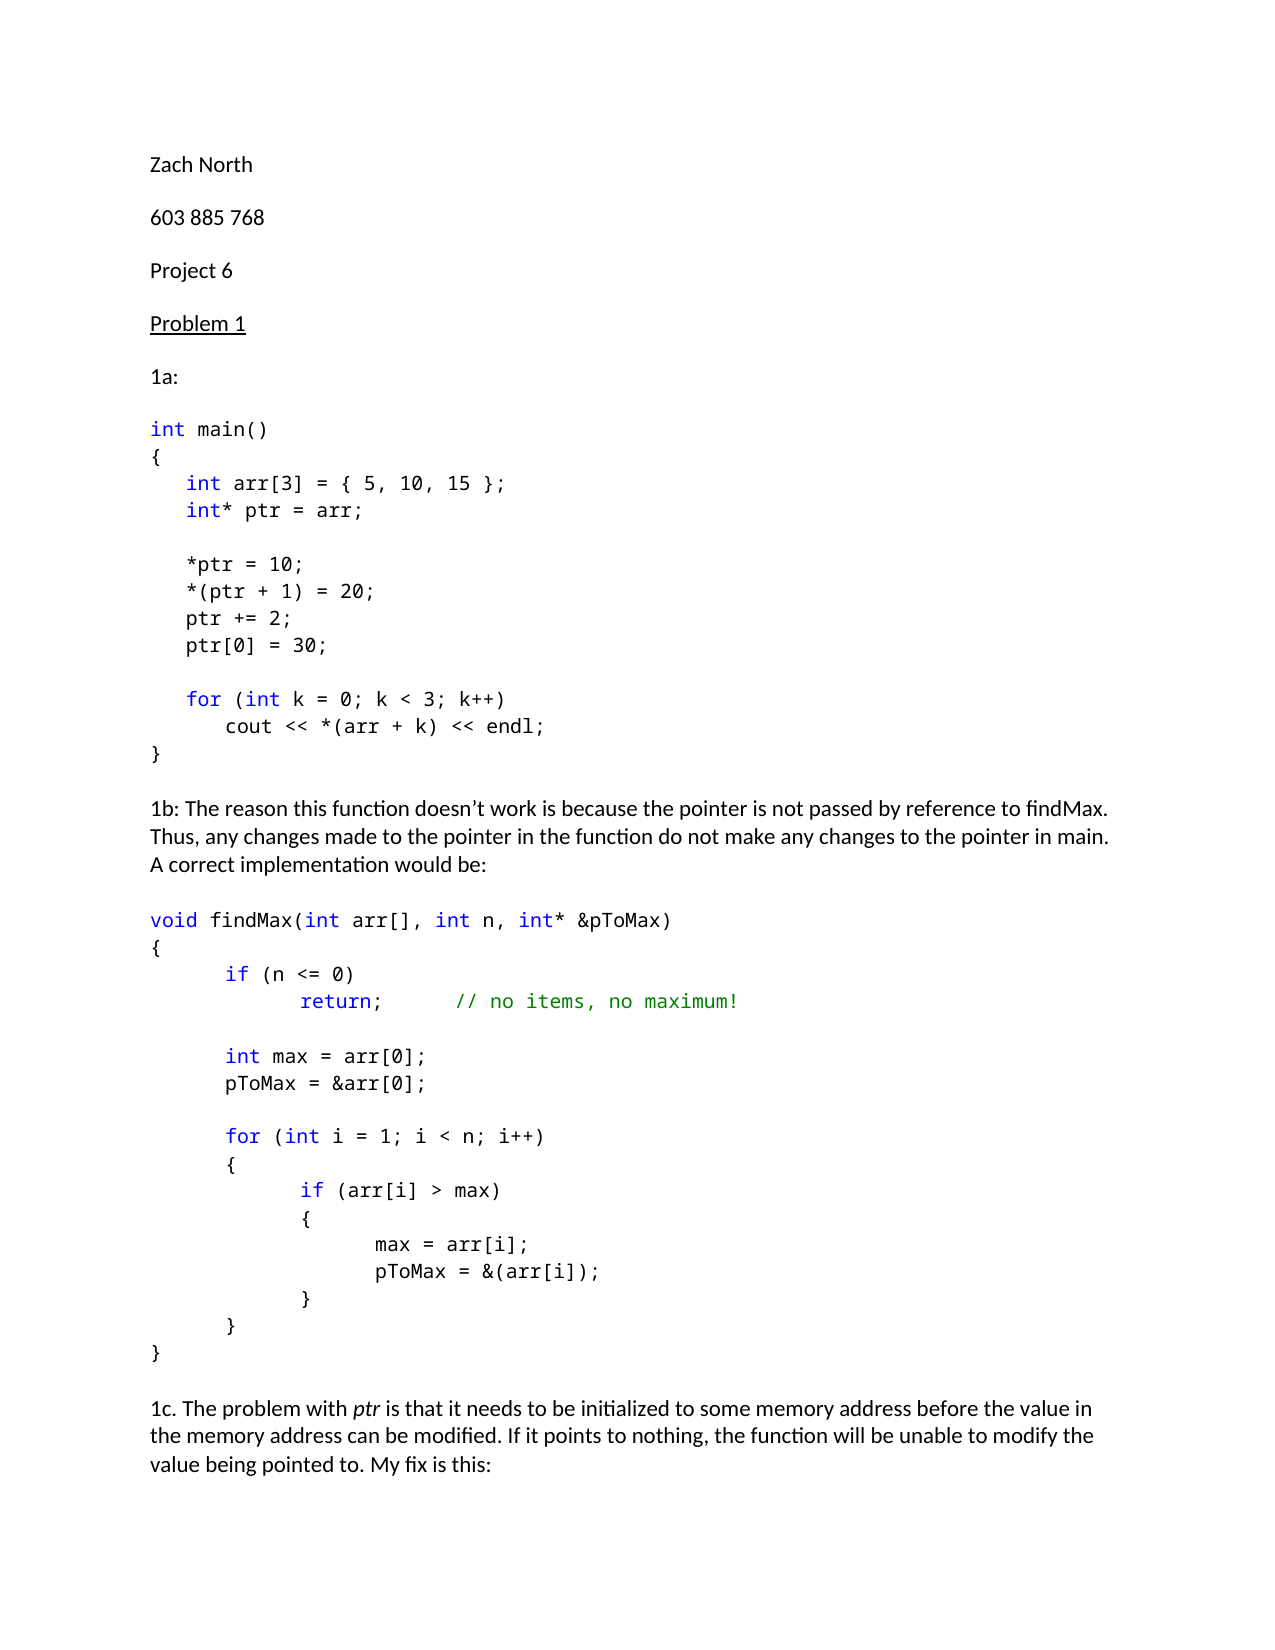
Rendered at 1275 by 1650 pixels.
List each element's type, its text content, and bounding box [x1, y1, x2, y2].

text { [150, 1204, 1125, 1231]
text *ptr = 10; [150, 550, 1125, 577]
text 1a: [150, 362, 1125, 390]
text max = arr[i]; [150, 1231, 1125, 1258]
text ptr[0] = 30; [150, 631, 1125, 658]
text *(ptr + 1) = 20; [150, 577, 1125, 604]
text Problem 1 [150, 309, 1125, 337]
text pToMax = &(arr[i]); [150, 1258, 1125, 1285]
text for (int k = 0; k < 3; k++) [150, 685, 1125, 712]
text int main() [150, 415, 1125, 442]
text pToMax = &arr[0]; [150, 1069, 1125, 1096]
text if (n <= 0) [150, 960, 1125, 987]
text } [150, 1339, 1125, 1366]
text } [150, 1312, 1125, 1339]
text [150, 1366, 1125, 1478]
text { [150, 1150, 1125, 1177]
text return; // no items, no maximum! [150, 987, 1125, 1014]
text ptr += 2; [150, 604, 1125, 631]
text Zach North [150, 150, 1125, 178]
text cout << *(arr + k) << endl; [150, 712, 1125, 739]
text int* ptr = arr; [150, 496, 1125, 523]
text Project 6 [150, 256, 1125, 284]
text 1b: The reason this function doesn’t work is because the pointer is not passed by reference to findMax. Thus, any changes made to the pointer in the function do not make any changes to the pointer in main. A correct implementation would be: void findMax(int arr[], int n, int* &pToMax) [150, 766, 1125, 933]
text 603 885 768 [150, 203, 1125, 231]
text { [150, 933, 1125, 960]
text } [150, 1285, 1125, 1312]
text if (arr[i] > max) [150, 1177, 1125, 1204]
text } [150, 739, 1125, 766]
text { [150, 442, 1125, 469]
text for (int i = 1; i < n; i++) [150, 1123, 1125, 1150]
text int arr[3] = { 5, 10, 15 }; [150, 469, 1125, 496]
text int max = arr[0]; [150, 1042, 1125, 1069]
